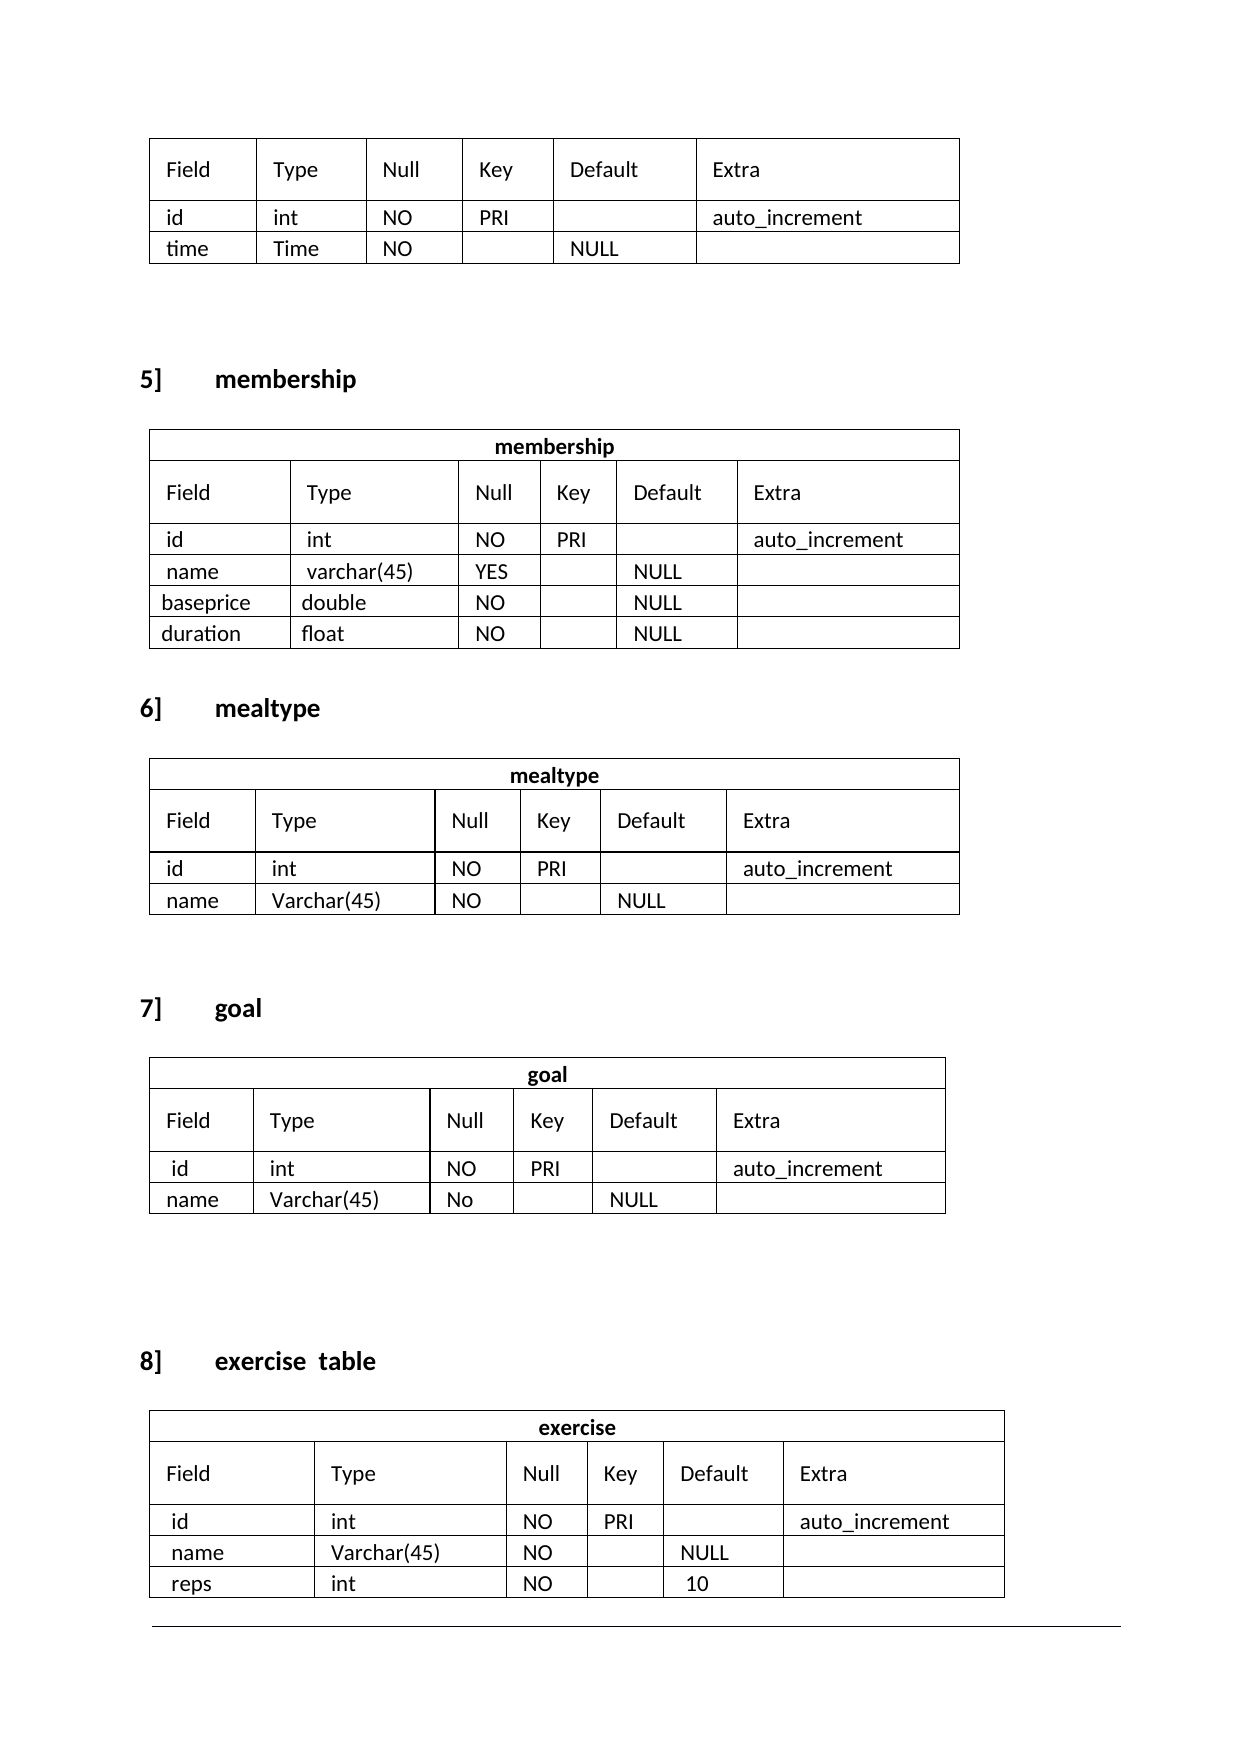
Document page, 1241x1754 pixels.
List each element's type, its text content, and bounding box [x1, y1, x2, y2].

table_cell NULL [664, 1536, 783, 1566]
table_cell NO [507, 1567, 587, 1597]
text 6] mealtype [139, 692, 1134, 724]
table_cell Time [257, 232, 366, 262]
table_cell [521, 884, 600, 914]
table_cell Varchar(45) [315, 1536, 506, 1566]
table_cell Default [554, 139, 696, 200]
table_cell Null [459, 461, 540, 522]
text 5] membership [139, 363, 1134, 396]
table_cell auto_increment [717, 1152, 945, 1182]
table_cell NO [507, 1505, 587, 1535]
table_cell id [150, 1505, 314, 1535]
table_cell Type [291, 461, 458, 522]
table_cell baseprice [150, 586, 290, 616]
table_cell PRI [463, 201, 553, 231]
table_cell Extra [717, 1089, 945, 1151]
table_cell name [150, 555, 290, 585]
table_cell id [150, 201, 256, 231]
table_cell NO [431, 1152, 513, 1182]
table_cell id [150, 853, 255, 883]
table_cell [541, 555, 616, 585]
table_cell Default [664, 1442, 783, 1503]
table_cell PRI [514, 1152, 592, 1182]
table_cell [588, 1567, 663, 1597]
table_cell PRI [521, 853, 600, 883]
table_cell Field [150, 461, 290, 522]
table_cell name [150, 1536, 314, 1566]
table_cell Key [588, 1442, 663, 1503]
table_header goal [150, 1058, 945, 1088]
table_cell auto_increment [727, 853, 959, 883]
table_cell NO [459, 617, 540, 647]
table_cell int [291, 524, 458, 554]
table_cell PRI [541, 524, 616, 554]
table_cell Null [507, 1442, 587, 1503]
table_cell time [150, 232, 256, 262]
table_cell [541, 617, 616, 647]
table_cell PRI [588, 1505, 663, 1535]
table_cell int [315, 1567, 506, 1597]
table_cell Type [256, 790, 434, 851]
table_cell NO [436, 853, 520, 883]
table_cell Null [431, 1089, 513, 1151]
table_cell Extra [697, 139, 959, 200]
table_cell name [150, 1183, 253, 1213]
table_cell Field [150, 1442, 314, 1503]
table_header mealtype [150, 759, 959, 789]
table_cell reps [150, 1567, 314, 1597]
table_cell Type [254, 1089, 429, 1151]
table_cell NO [367, 232, 462, 262]
table_cell id [150, 1152, 253, 1182]
table_cell [738, 555, 959, 585]
table_cell id [150, 524, 290, 554]
table_cell Extra [727, 790, 959, 851]
table_cell [601, 853, 726, 883]
table_cell Field [150, 139, 256, 200]
table_cell Key [521, 790, 600, 851]
table_cell int [256, 853, 434, 883]
table_cell NO [436, 884, 520, 914]
table_cell NULL [617, 555, 737, 585]
table_cell [541, 586, 616, 616]
table_cell duration [150, 617, 290, 647]
table_cell auto_increment [784, 1505, 1004, 1535]
table_cell YES [459, 555, 540, 585]
table_cell int [257, 201, 366, 231]
table_cell [697, 232, 959, 262]
table_cell Varchar(45) [254, 1183, 429, 1213]
table_cell Null [436, 790, 520, 851]
table_cell Field [150, 790, 255, 851]
table_cell Null [367, 139, 462, 200]
table_cell auto_increment [697, 201, 959, 231]
table_cell [514, 1183, 592, 1213]
table_cell Key [514, 1089, 592, 1151]
table_cell int [315, 1505, 506, 1535]
table_cell Type [257, 139, 366, 200]
table_cell [727, 884, 959, 914]
table_cell [784, 1536, 1004, 1566]
table_cell [617, 524, 737, 554]
table_cell NULL [617, 617, 737, 647]
table_cell NO [367, 201, 462, 231]
table_cell name [150, 884, 255, 914]
table_cell 10 [664, 1567, 783, 1597]
table_cell No [431, 1183, 513, 1213]
table_cell [593, 1152, 716, 1182]
table_cell NO [459, 524, 540, 554]
table_cell int [254, 1152, 429, 1182]
table_cell [664, 1505, 783, 1535]
table_cell [588, 1536, 663, 1566]
table_cell NULL [601, 884, 726, 914]
table_cell Key [463, 139, 553, 200]
table_cell [738, 617, 959, 647]
table_cell [717, 1183, 945, 1213]
table_cell Default [601, 790, 726, 851]
table_cell double [291, 586, 458, 616]
table_cell [738, 586, 959, 616]
table_cell [784, 1567, 1004, 1597]
table_cell varchar(45) [291, 555, 458, 585]
text 7] goal [139, 991, 1134, 1024]
table_cell NULL [617, 586, 737, 616]
table_cell Default [617, 461, 737, 522]
table_cell auto_increment [738, 524, 959, 554]
table_cell Extra [784, 1442, 1004, 1503]
table_cell float [291, 617, 458, 647]
table_header exercise [150, 1411, 1004, 1441]
table_cell Varchar(45) [256, 884, 434, 914]
table_cell NO [507, 1536, 587, 1566]
table_cell [554, 201, 696, 231]
table_cell NULL [554, 232, 696, 262]
table_cell Type [315, 1442, 506, 1503]
text 8] exercise table [139, 1344, 1134, 1377]
table_header membership [150, 430, 959, 460]
table_cell Extra [738, 461, 959, 522]
table_cell [463, 232, 553, 262]
table_cell NULL [593, 1183, 716, 1213]
table_cell Key [541, 461, 616, 522]
table_cell Default [593, 1089, 716, 1151]
table_cell Field [150, 1089, 253, 1151]
table_cell NO [459, 586, 540, 616]
